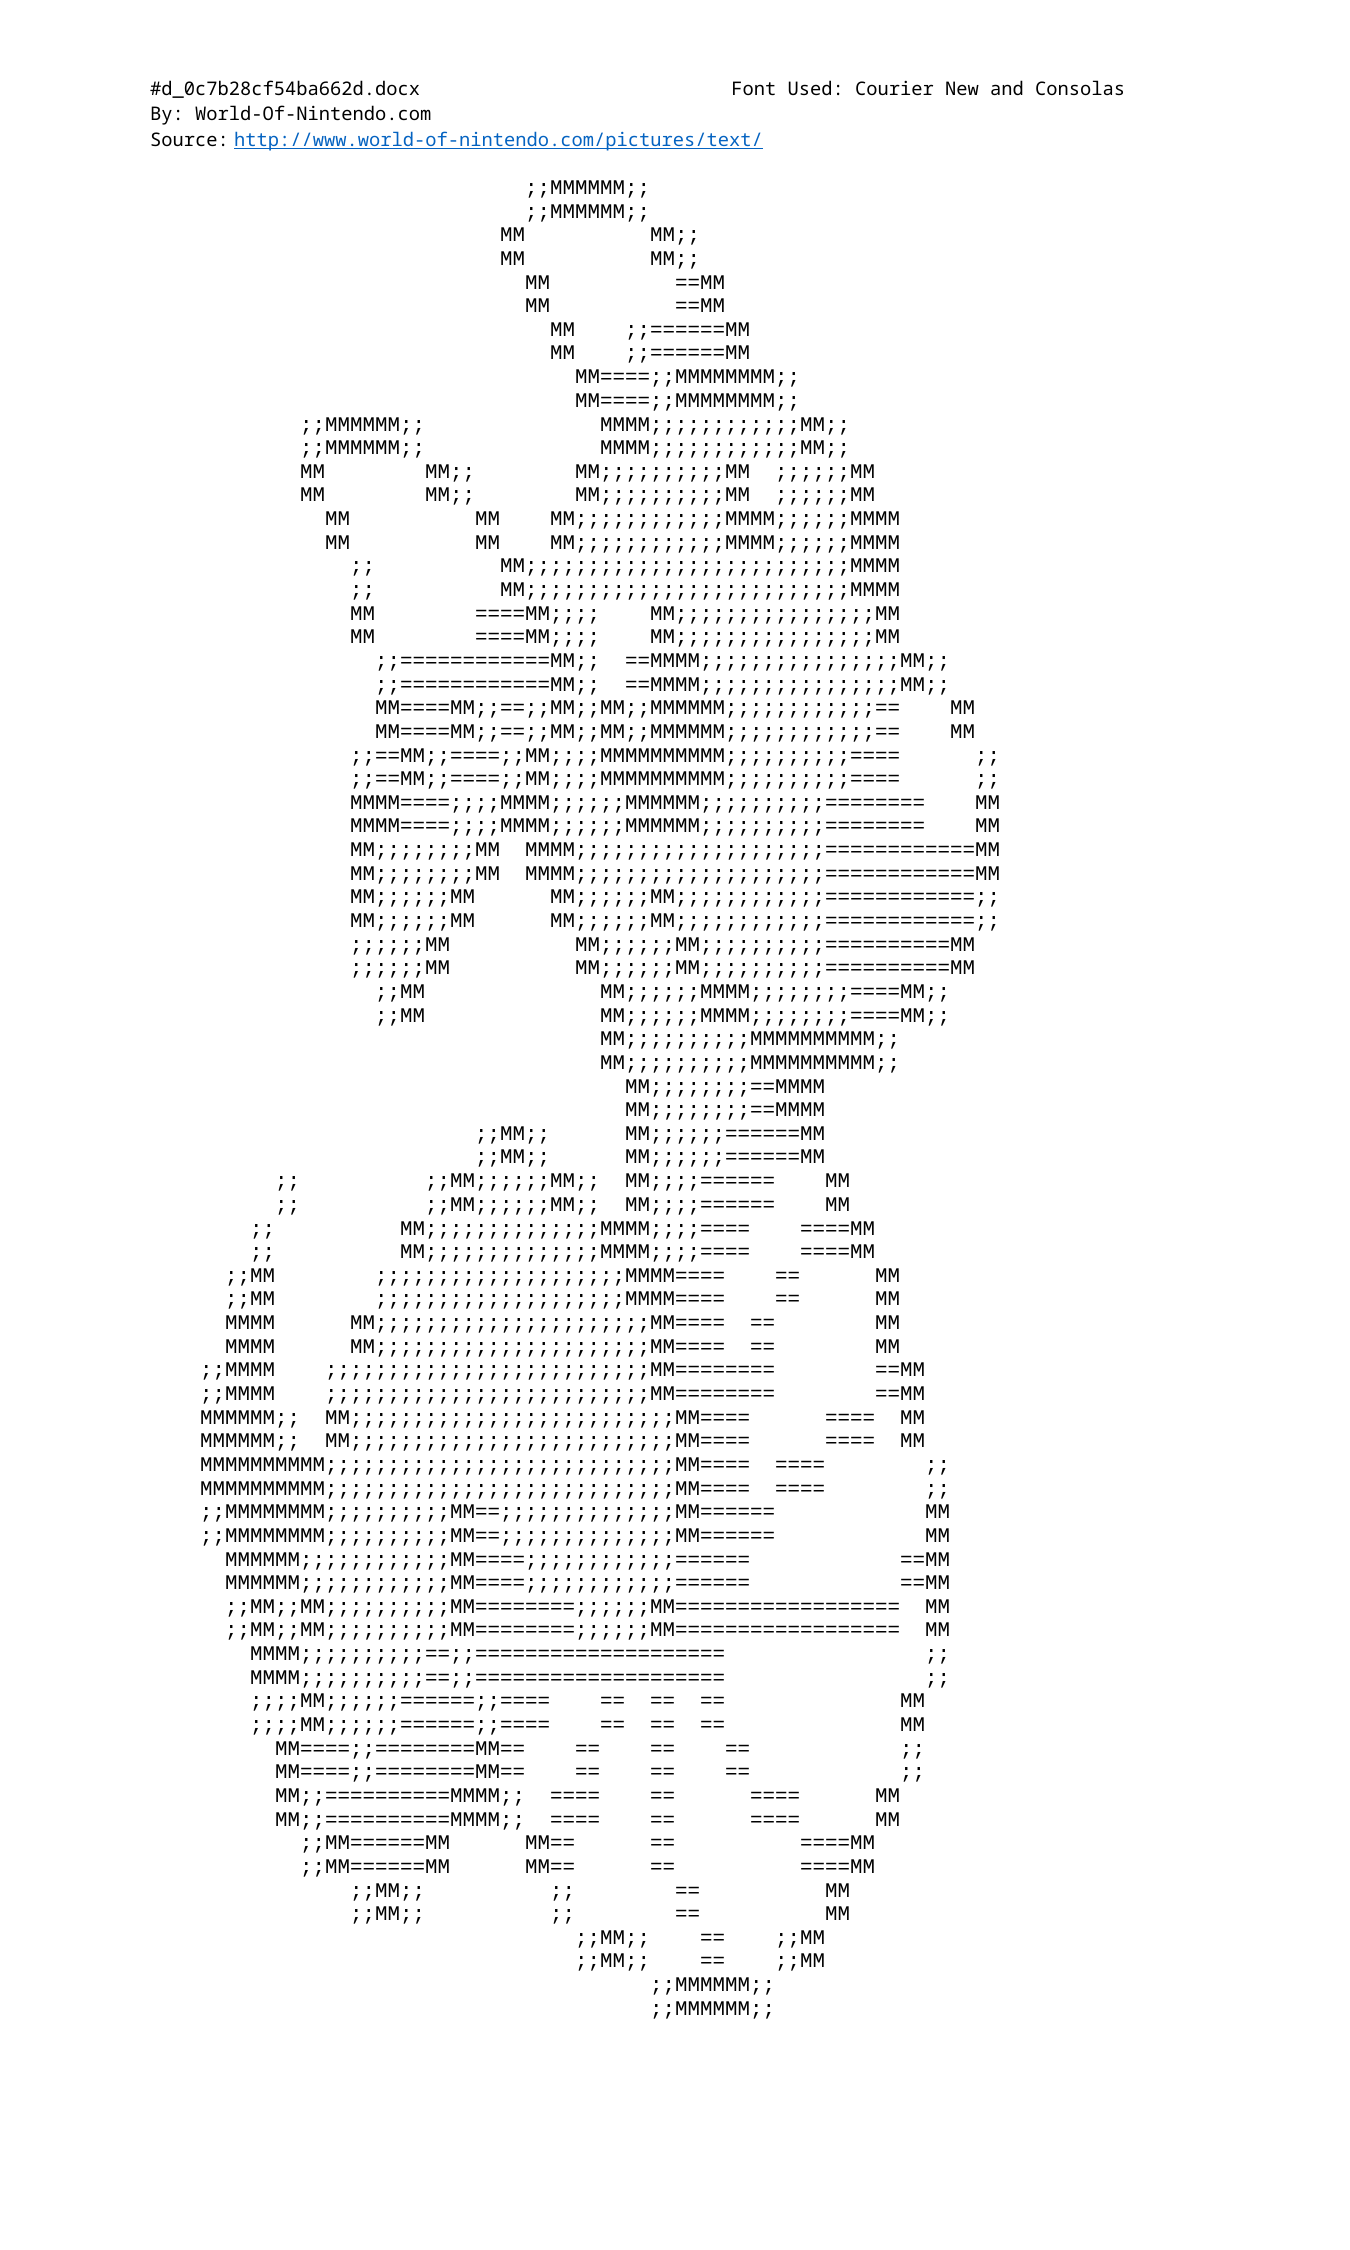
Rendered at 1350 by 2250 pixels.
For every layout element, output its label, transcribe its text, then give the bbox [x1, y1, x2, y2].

text ;;MM======MM MM== == ====MM [150, 1856, 1200, 1879]
text MM MM MM;;;;;;;;;;;;MMMM;;;;;;MMMM [150, 532, 1200, 555]
text ;; MM;;;;;;;;;;;;;;MMMM;;;;==== ====MM [150, 1217, 1200, 1241]
text ;;MM;; ;; == MM [150, 1879, 1200, 1903]
text ;;MM MM;;;;;;MMMM;;;;;;;;====MM;; [150, 1005, 1200, 1028]
text ;;MM;; MM;;;;;;======MM [150, 1123, 1200, 1147]
text MMMM MM;;;;;;;;;;;;;;;;;;;;;;MM==== == MM [150, 1336, 1200, 1359]
text MMMM====;;;;MMMM;;;;;;MMMMMM;;;;;;;;;;======== MM [150, 816, 1200, 839]
text ;;MM======MM MM== == ====MM [150, 1832, 1200, 1856]
text MMMMMM;; MM;;;;;;;;;;;;;;;;;;;;;;;;;;MM==== ==== MM [150, 1430, 1200, 1454]
text MM====MM;;==;;MM;;MM;;MMMMMM;;;;;;;;;;;;== MM [150, 697, 1200, 721]
text ;;MMMMMM;; [150, 177, 1200, 201]
text MMMM;;;;;;;;;;==;;==================== ;; [150, 1667, 1200, 1690]
text MM ==MM [150, 272, 1200, 295]
text ;;;;MM;;;;;;======;;==== == == == MM [150, 1714, 1200, 1738]
text ;;============MM;; ==MMMM;;;;;;;;;;;;;;;;MM;; [150, 674, 1200, 697]
text MM;;;;;;MM MM;;;;;;MM;;;;;;;;;;;;============;; [150, 910, 1200, 934]
text ;;;;MM;;;;;;======;;==== == == == MM [150, 1690, 1200, 1714]
text ;;MM;; == ;;MM [150, 1951, 1200, 1974]
text MMMMMM;; MM;;;;;;;;;;;;;;;;;;;;;;;;;;MM==== ==== MM [150, 1407, 1200, 1430]
text MMMM MM;;;;;;;;;;;;;;;;;;;;;;MM==== == MM [150, 1312, 1200, 1336]
text MM ====MM;;;; MM;;;;;;;;;;;;;;;;MM [150, 603, 1200, 626]
text ;;MMMM ;;;;;;;;;;;;;;;;;;;;;;;;;;MM======== ==MM [150, 1383, 1200, 1407]
text MM====;;MMMMMMMM;; [150, 366, 1200, 390]
text ;;;;;;MM MM;;;;;;MM;;;;;;;;;;==========MM [150, 957, 1200, 981]
text ;; MM;;;;;;;;;;;;;;MMMM;;;;==== ====MM [150, 1241, 1200, 1265]
text MM MM;; MM;;;;;;;;;;MM ;;;;;;MM [150, 484, 1200, 508]
text ;;MM;; ;; == MM [150, 1903, 1200, 1927]
text MM;;;;;;;;MM MMMM;;;;;;;;;;;;;;;;;;;;============MM [150, 863, 1200, 886]
text MM MM;; MM;;;;;;;;;;MM ;;;;;;MM [150, 461, 1200, 484]
text MM====;;========MM== == == == ;; [150, 1761, 1200, 1785]
text ;; ;;MM;;;;;;MM;; MM;;;;====== MM [150, 1170, 1200, 1194]
text MM;;==========MMMM;; ==== == ==== MM [150, 1785, 1200, 1809]
text ;;MM MM;;;;;;MMMM;;;;;;;;====MM;; [150, 981, 1200, 1005]
text ;;MMMMMM;; [150, 1974, 1200, 1998]
text MM MM;; [150, 224, 1200, 248]
text ;;MMMMMM;; [150, 201, 1200, 224]
text ;;MM ;;;;;;;;;;;;;;;;;;;;MMMM==== == MM [150, 1288, 1200, 1312]
text MM;;;;;;;;==MMMM [150, 1099, 1200, 1123]
text MM MM;; [150, 248, 1200, 272]
text ;;MMMMMM;; [150, 1998, 1200, 2021]
text MMMMMM;;;;;;;;;;;;MM====;;;;;;;;;;;;====== ==MM [150, 1572, 1200, 1596]
text ;;MM;; == ;;MM [150, 1927, 1200, 1951]
text MM;;;;;;;;;;MMMMMMMMMM;; [150, 1052, 1200, 1076]
text ;; ;;MM;;;;;;MM;; MM;;;;====== MM [150, 1194, 1200, 1217]
text ;;MMMMMM;; MMMM;;;;;;;;;;;;MM;; [150, 437, 1200, 461]
text ;;MM;;MM;;;;;;;;;;MM========;;;;;;MM================== MM [150, 1619, 1200, 1643]
text MM====;;========MM== == == == ;; [150, 1738, 1200, 1761]
text MM====MM;;==;;MM;;MM;;MMMMMM;;;;;;;;;;;;== MM [150, 721, 1200, 744]
text ;;MMMM ;;;;;;;;;;;;;;;;;;;;;;;;;;MM======== ==MM [150, 1359, 1200, 1383]
text MM====;;MMMMMMMM;; [150, 390, 1200, 413]
text MMMM;;;;;;;;;;==;;==================== ;; [150, 1643, 1200, 1667]
text MMMMMMMMMM;;;;;;;;;;;;;;;;;;;;;;;;;;;;MM==== ==== ;; [150, 1454, 1200, 1478]
text MM ;;======MM [150, 319, 1200, 343]
text MMMMMM;;;;;;;;;;;;MM====;;;;;;;;;;;;====== ==MM [150, 1548, 1200, 1572]
text MM;;==========MMMM;; ==== == ==== MM [150, 1809, 1200, 1832]
text ;;;;;;MM MM;;;;;;MM;;;;;;;;;;==========MM [150, 934, 1200, 957]
text ;;==MM;;====;;MM;;;;MMMMMMMMMM;;;;;;;;;;==== ;; [150, 768, 1200, 792]
text ;;MM;; MM;;;;;;======MM [150, 1147, 1200, 1170]
text ;;MMMMMM;; MMMM;;;;;;;;;;;;MM;; [150, 413, 1200, 437]
text MM;;;;;;MM MM;;;;;;MM;;;;;;;;;;;;============;; [150, 886, 1200, 910]
text MMMM====;;;;MMMM;;;;;;MMMMMM;;;;;;;;;;======== MM [150, 792, 1200, 816]
text MM;;;;;;;;MM MMMM;;;;;;;;;;;;;;;;;;;;============MM [150, 839, 1200, 863]
text MM;;;;;;;;;;MMMMMMMMMM;; [150, 1028, 1200, 1052]
text ;; MM;;;;;;;;;;;;;;;;;;;;;;;;;;MMMM [150, 555, 1200, 579]
text ;;MM;;MM;;;;;;;;;;MM========;;;;;;MM================== MM [150, 1596, 1200, 1619]
text MM ====MM;;;; MM;;;;;;;;;;;;;;;;MM [150, 626, 1200, 650]
text MM;;;;;;;;==MMMM [150, 1076, 1200, 1099]
text MMMMMMMMMM;;;;;;;;;;;;;;;;;;;;;;;;;;;;MM==== ==== ;; [150, 1478, 1200, 1501]
text ;; MM;;;;;;;;;;;;;;;;;;;;;;;;;;MMMM [150, 579, 1200, 603]
text MM ;;======MM [150, 343, 1200, 366]
text ;;MMMMMMMM;;;;;;;;;;MM==;;;;;;;;;;;;;;MM====== MM [150, 1501, 1200, 1525]
text ;;MM ;;;;;;;;;;;;;;;;;;;;MMMM==== == MM [150, 1265, 1200, 1288]
text ;;============MM;; ==MMMM;;;;;;;;;;;;;;;;MM;; [150, 650, 1200, 674]
text ;;MMMMMMMM;;;;;;;;;;MM==;;;;;;;;;;;;;;MM====== MM [150, 1525, 1200, 1548]
text MM MM MM;;;;;;;;;;;;MMMM;;;;;;MMMM [150, 508, 1200, 532]
text ;;==MM;;====;;MM;;;;MMMMMMMMMM;;;;;;;;;;==== ;; [150, 744, 1200, 768]
text MM ==MM [150, 295, 1200, 319]
